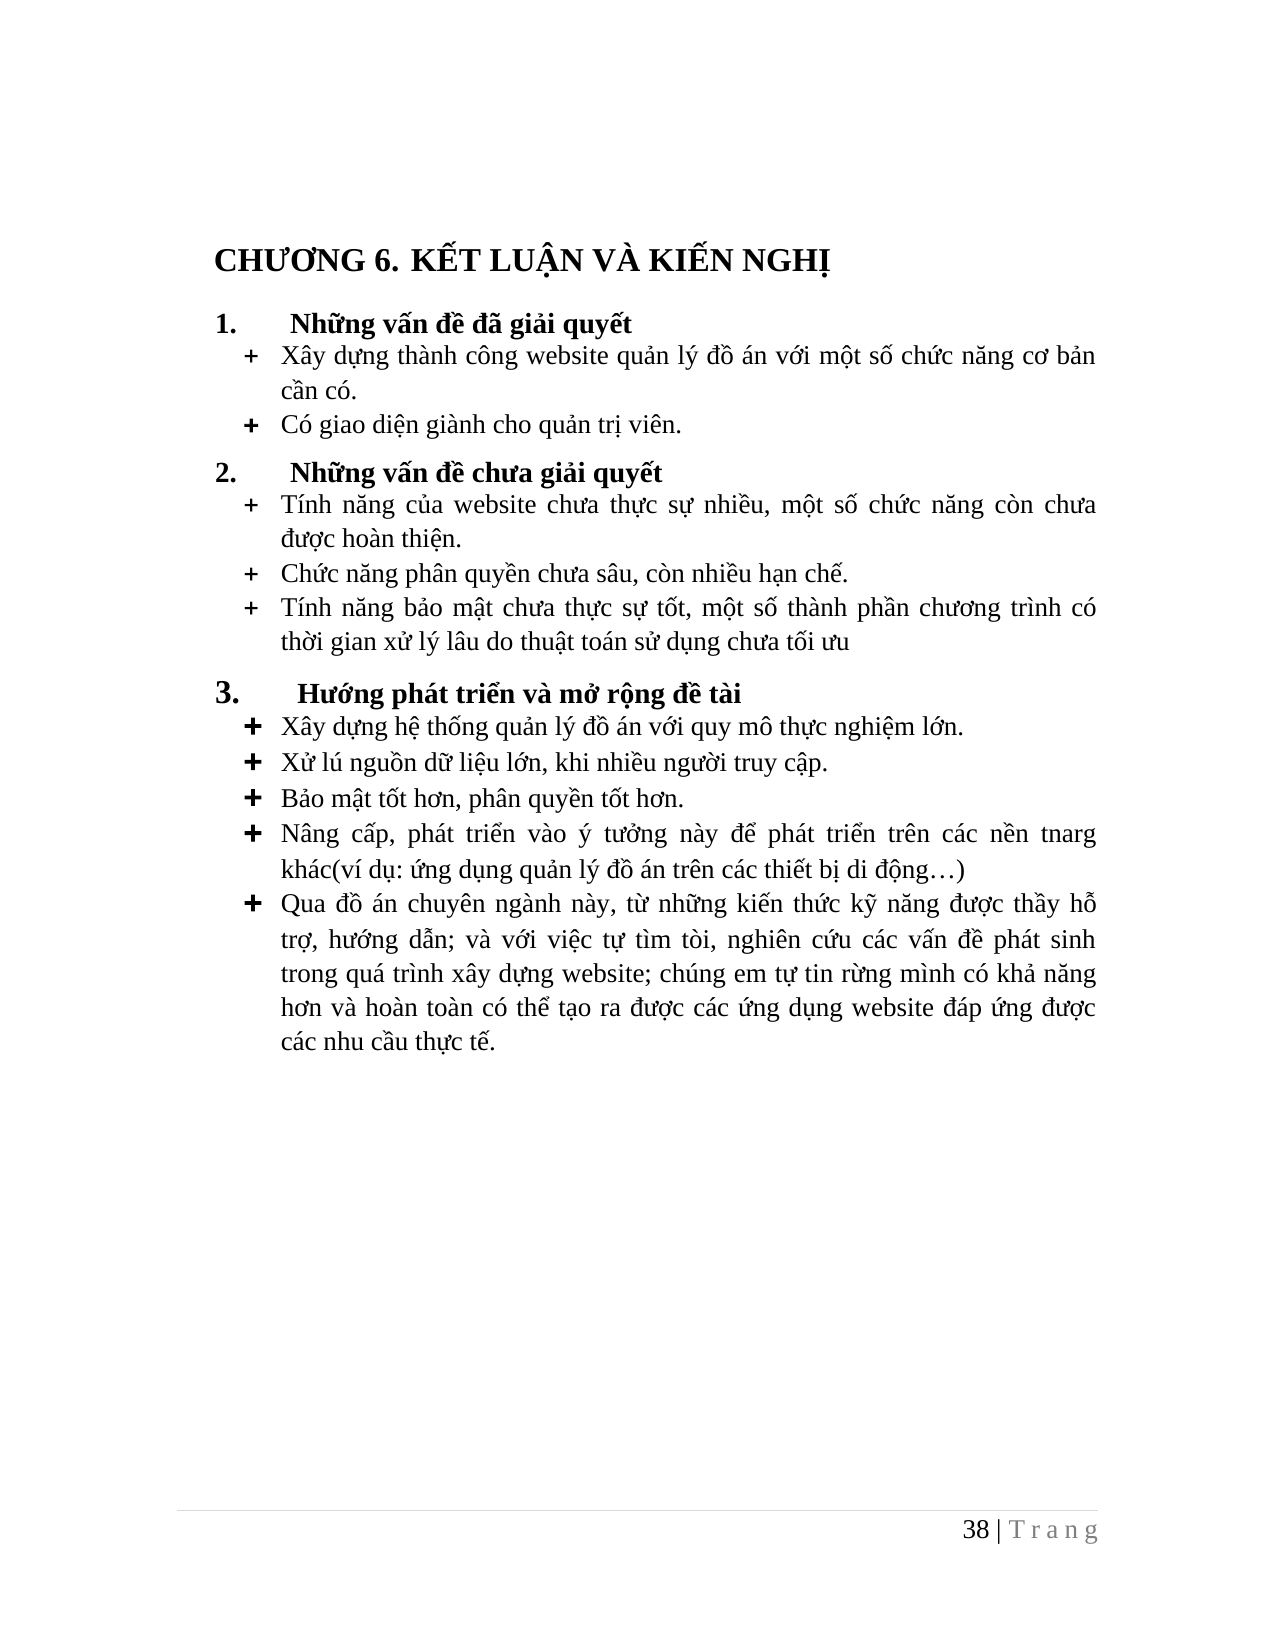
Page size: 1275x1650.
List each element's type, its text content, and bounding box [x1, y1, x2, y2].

list Qua đồ án chuyên ngành này, từ những kiến thức kỹ năng được thầy hỗ trợ, hướng dẫn; và với việc tự tìm tòi, nghiên cứu các vấn đề phát sinh trong quá trình xây dựng website; chúng em tự tin rừng mình có khả năng hơn và hoàn toàn có thể tạo ra được các ứng dụng website đáp ứng được các nhu cầu thực tế. [243, 887, 1098, 1056]
list Nâng cấp, phát triển vào ý tưởng này để phát triển trên các nền tnarg khác(ví dụ: ứng dụng quản lý đồ án trên các thiết bị di động…) [243, 818, 1098, 884]
list Chức năng phân quyền chưa sâu, còn nhiều hạn chế. [243, 557, 1098, 588]
list Tính năng của website chưa thực sự nhiều, một số chức năng còn chưa được hoàn thiện. [243, 488, 1098, 554]
subtitle Hướng phát triển và mở rộng đề tài [215, 672, 1098, 710]
list Xây dựng thành công website quản lý đồ án với một số chức năng cơ bản cần có. [243, 339, 1098, 405]
subtitle Những vấn đề đã giải quyết [215, 306, 1098, 339]
subtitle KẾT LUẬN VÀ KIẾN NGHỊ [213, 240, 1098, 278]
subtitle Những vấn đề chưa giải quyết [215, 455, 1098, 488]
list Xây dựng hệ thống quản lý đồ án với quy mô thực nghiệm lớn. [243, 710, 1098, 743]
list Có giao diện giành cho quản trị viên. [243, 408, 1098, 439]
list Tính năng bảo mật chưa thực sự tốt, một số thành phần chương trình có thời gian xử lý lâu do thuật toán sử dụng chưa tối ưu [243, 591, 1098, 657]
list Xử lú nguồn dữ liệu lớn, khi nhiều người truy cập. [243, 746, 1098, 779]
list Bảo mật tốt hơn, phân quyền tốt hơn. [243, 782, 1098, 814]
